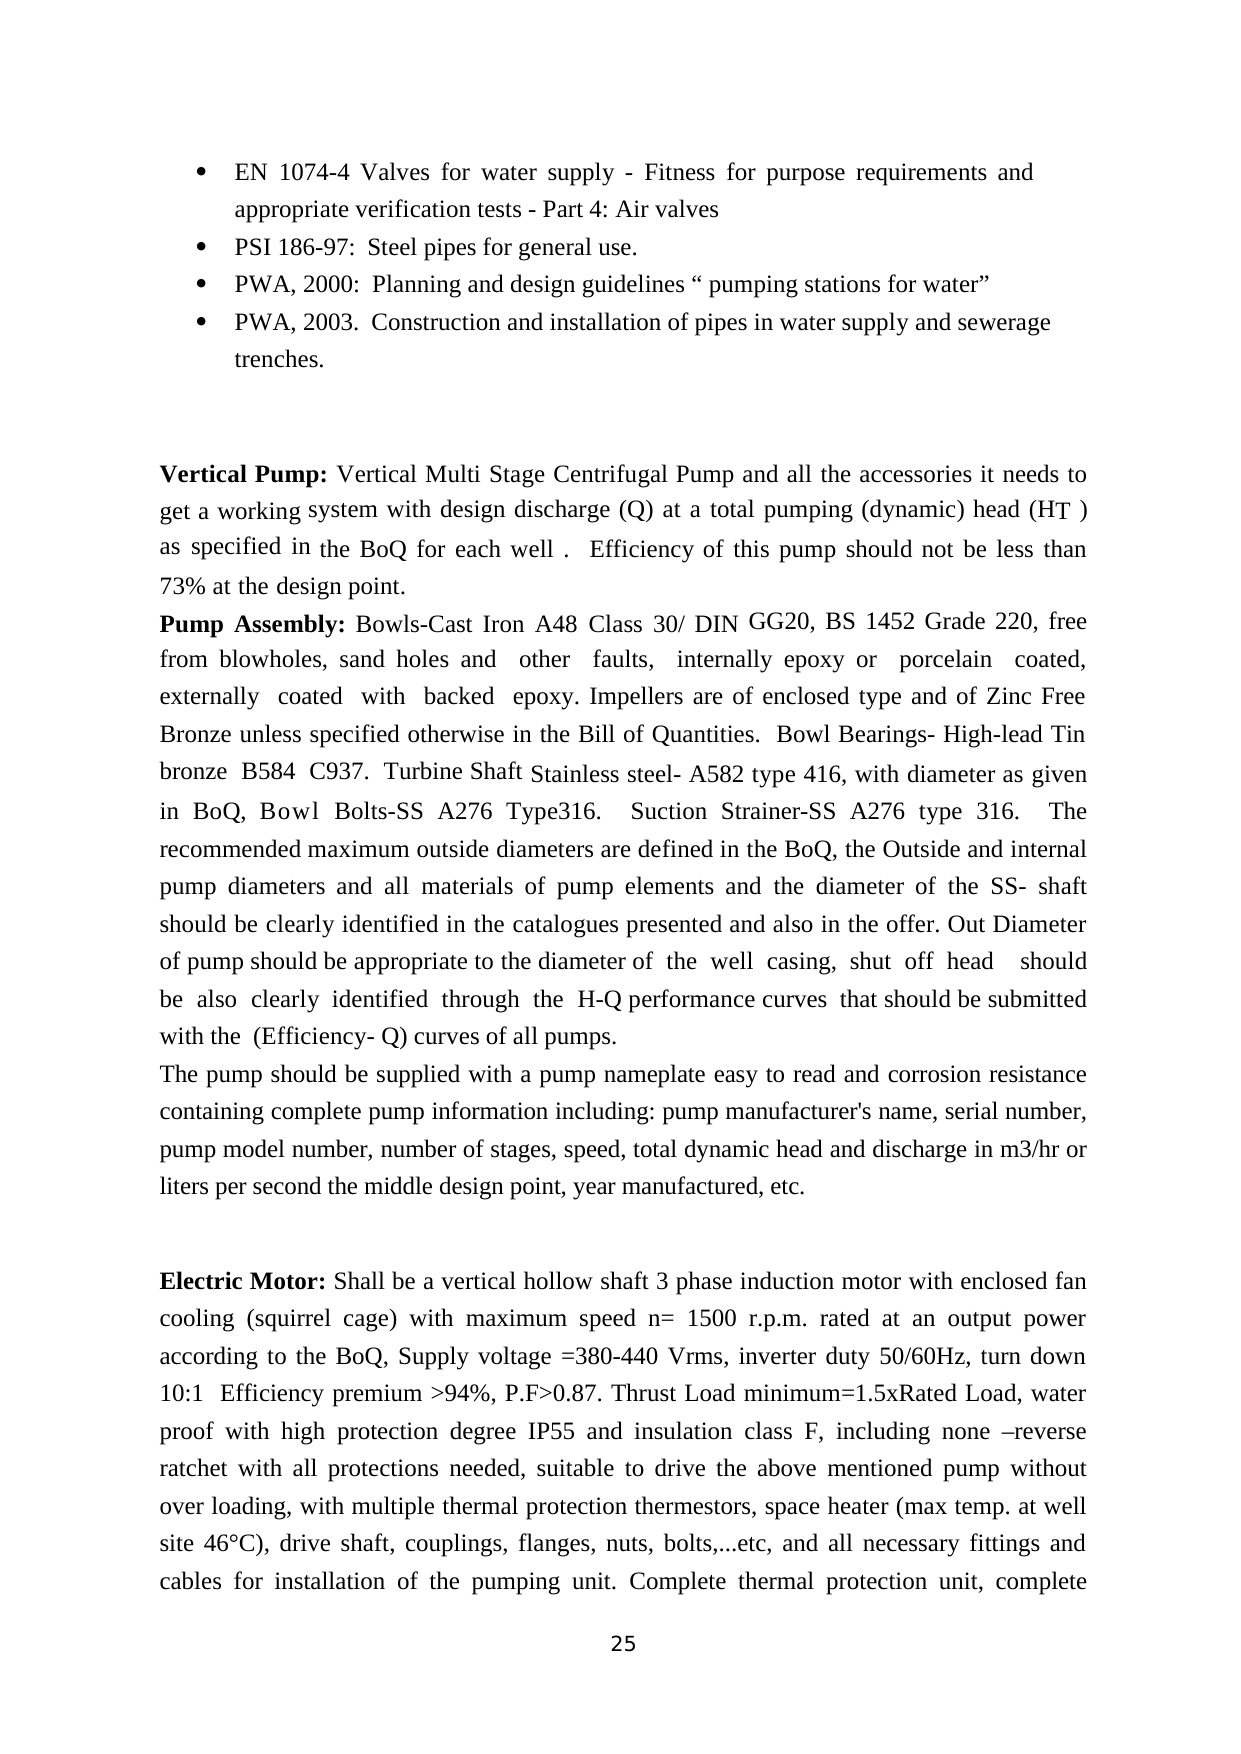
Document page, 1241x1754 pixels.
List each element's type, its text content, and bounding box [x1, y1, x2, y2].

list PWA, 2000: Planning and design guidelines “ pumping stations for water” [197, 262, 1087, 300]
list EN 1074-4 Valves for water supply - Fitness for purpose requirements and appropriate verification tests - Part 4: Air valves [197, 150, 1087, 225]
text Vertical Pump: Vertical Multi Stage Centrifugal Pump and all the accessories it needs to get a working system with design discharge (Q) at a total pumping (dynamic) head (HT ) as specified in the BoQ for each well . Efficiency of this pump should not be less than 73% at the design point. [159, 450, 1087, 600]
list PSI 186-97: Steel pipes for general use. [197, 225, 1087, 262]
list PWA, 2003. Construction and installation of pipes in water supply and sewerage trenches. [197, 300, 1087, 375]
text The pump should be supplied with a pump nameplate easy to read and corrosion resistance containing complete pump information including: pump manufacturer's name, serial number, pump model number, number of stages, speed, total dynamic head and discharge in m3/hr or liters per second the middle design point, year manufactured, etc. [159, 1050, 1087, 1200]
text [159, 1257, 1087, 1595]
text Pump Assembly: Bowls-Cast Iron A48 Class 30/ DIN GG20, BS 1452 Grade 220, free from blowholes, sand holes and other faults, internally epoxy or porcelain coated, externally coated with backed epoxy. Impellers are of enclosed type and of Zinc Free Bronze unless specified otherwise in the Bill of Quantities. Bowl Bearings- High-lead Tin bronze B584 C937. Turbine Shaft Stainless steel- A582 type 416, with diameter as given in BoQ, Bowl Bolts-SS A276 Type316. Suction Strainer-SS A276 type 316. The recommended maximum outside diameters are defined in the BoQ, the Outside and internal pump diameters and all materials of pump elements and the diameter of the SS- shaft should be clearly identified in the catalogues presented and also in the offer. Out Diameter of pump should be appropriate to the diameter of the well casing, shut off head should be also clearly identified through the H-Q performance curves that should be submitted with the (Efficiency- Q) curves of all pumps. [159, 600, 1087, 1050]
